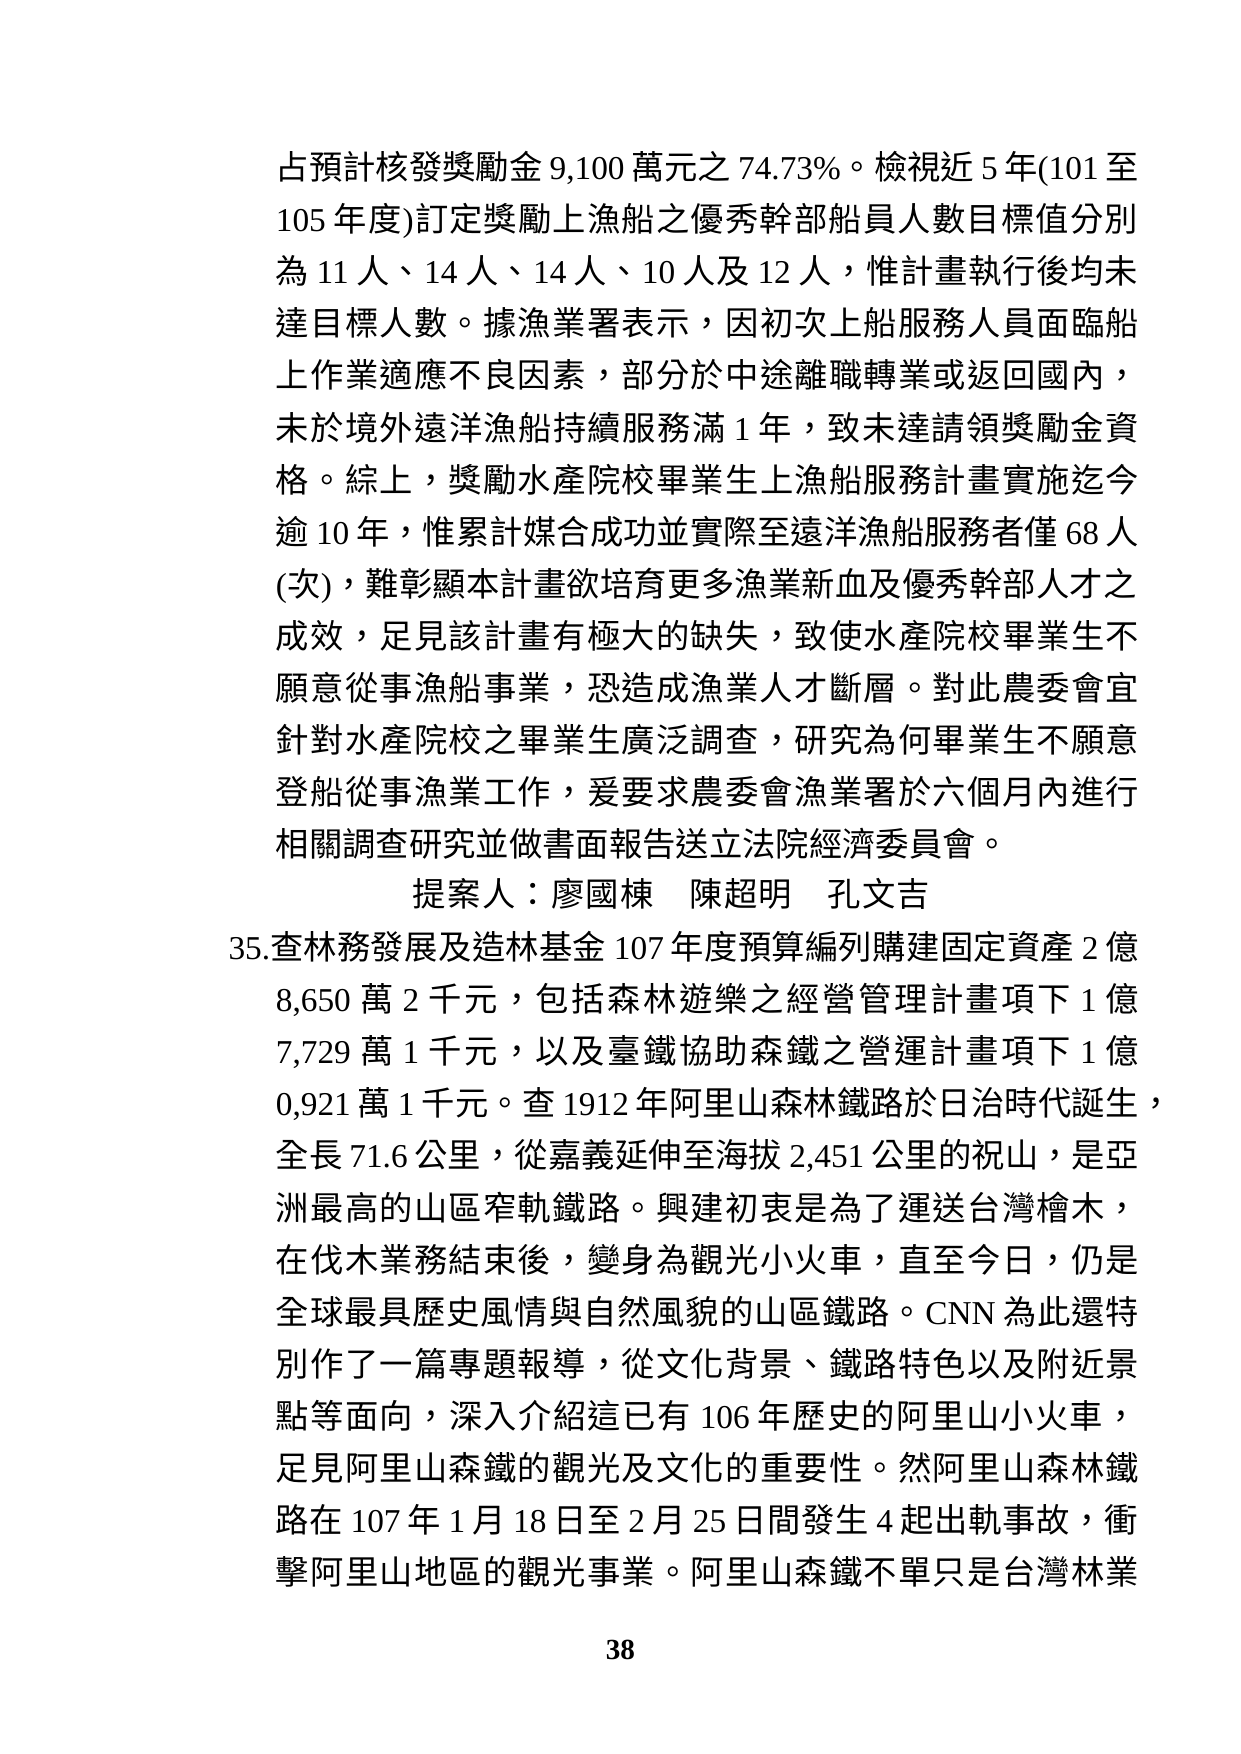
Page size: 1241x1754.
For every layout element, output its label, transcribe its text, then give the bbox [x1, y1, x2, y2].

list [228, 918, 1139, 1595]
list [228, 138, 1139, 867]
text 提案人：廖國棟 陳超明 孔文吉 [379, 867, 1035, 918]
